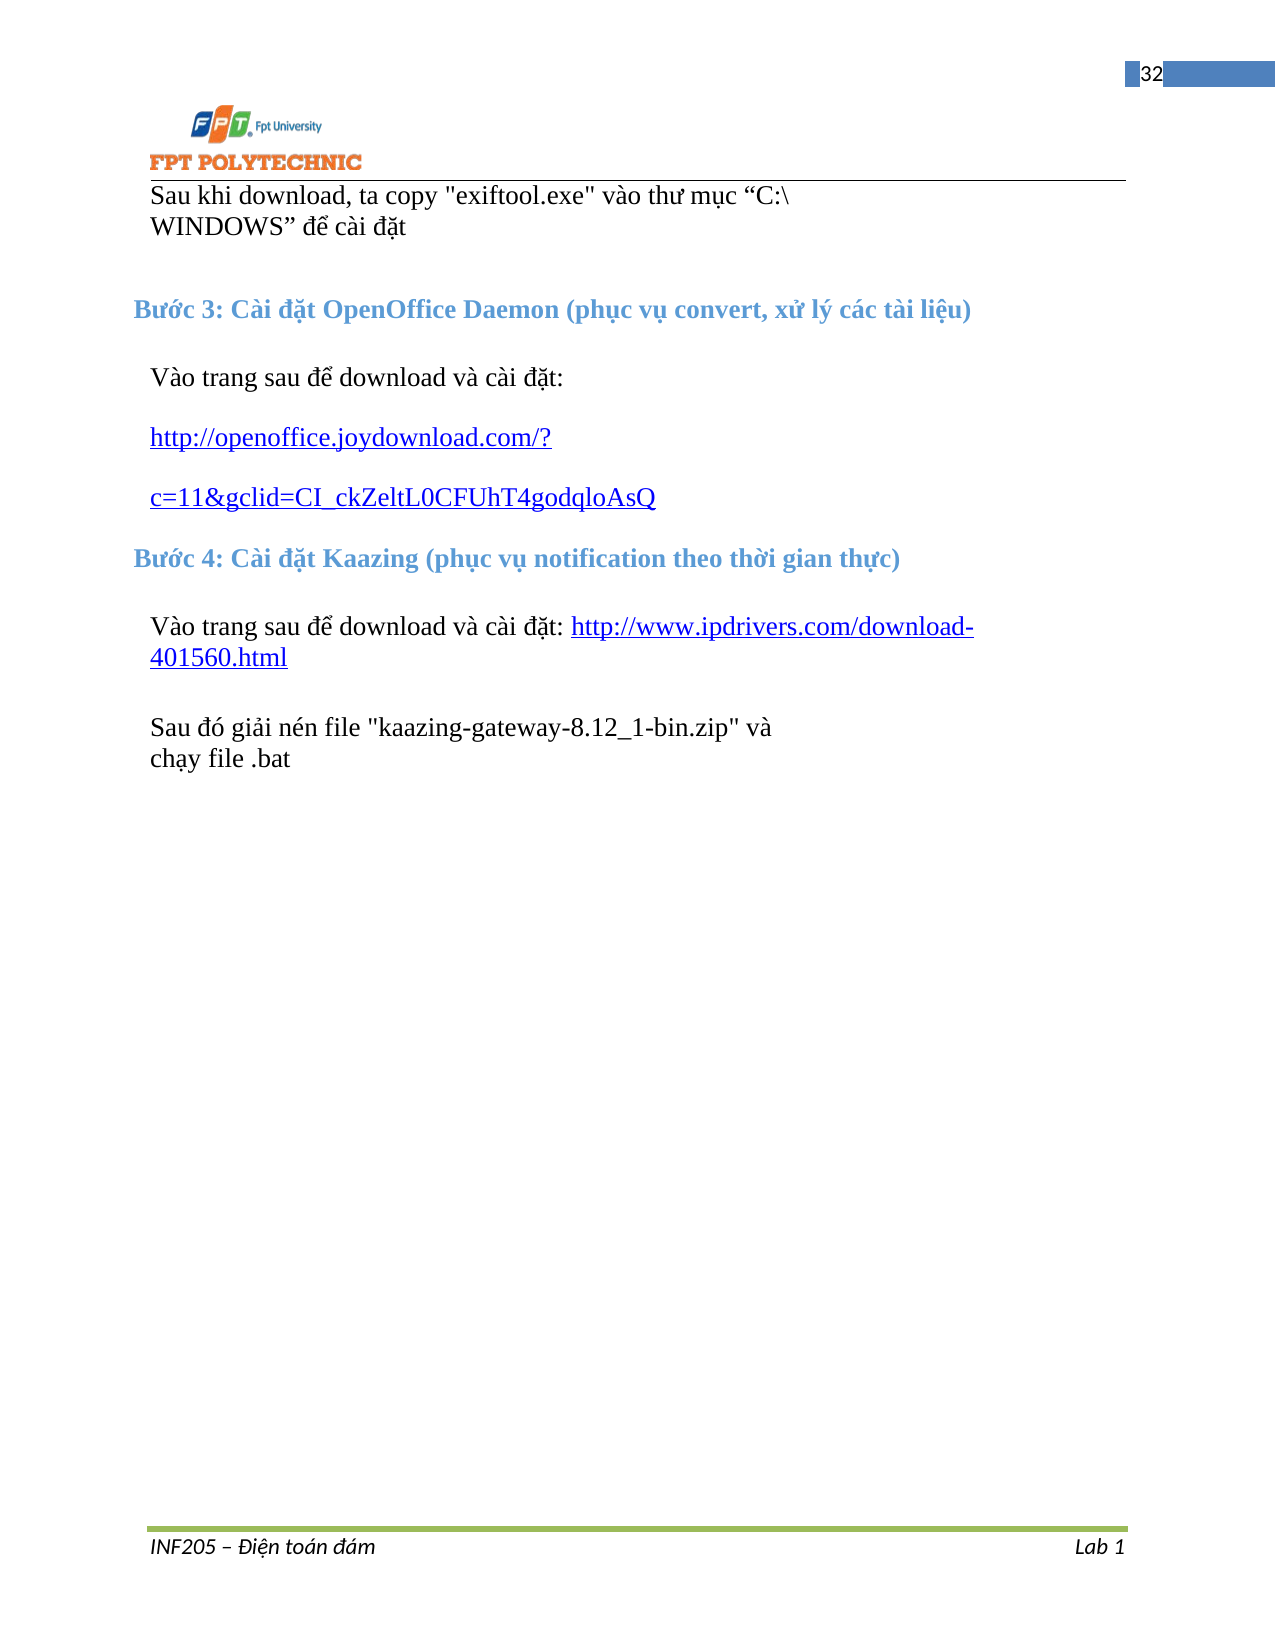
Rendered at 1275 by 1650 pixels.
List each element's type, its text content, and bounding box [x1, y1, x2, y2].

text Vào trang sau để download và cài đặt: http://www.ipdrivers.com/download-401560.html [150, 609, 1018, 672]
text Sau khi download, ta copy "exiftool.exe" vào thư mục “C:\WINDOWS” để cài đặt [150, 179, 793, 241]
picture [150, 105, 362, 170]
text Sau đó giải nén file "kaazing-gateway-8.12_1-bin.zip" và chạy file .bat [150, 711, 793, 773]
subtitle Bước 4: Cài đặt Kaazing (phục vụ notification theo thời gian thực) [133, 542, 1137, 573]
subtitle Bước 3: Cài đặt OpenOffice Daemon (phục vụ convert, xử lý các tài liệu) [133, 294, 1137, 325]
text Vào trang sau để download và cài đặt: http://openoffice.joydownload.com/?c=11&gclid=CI_ckZeltL0CFUhT4godqloAsQ [150, 361, 782, 512]
